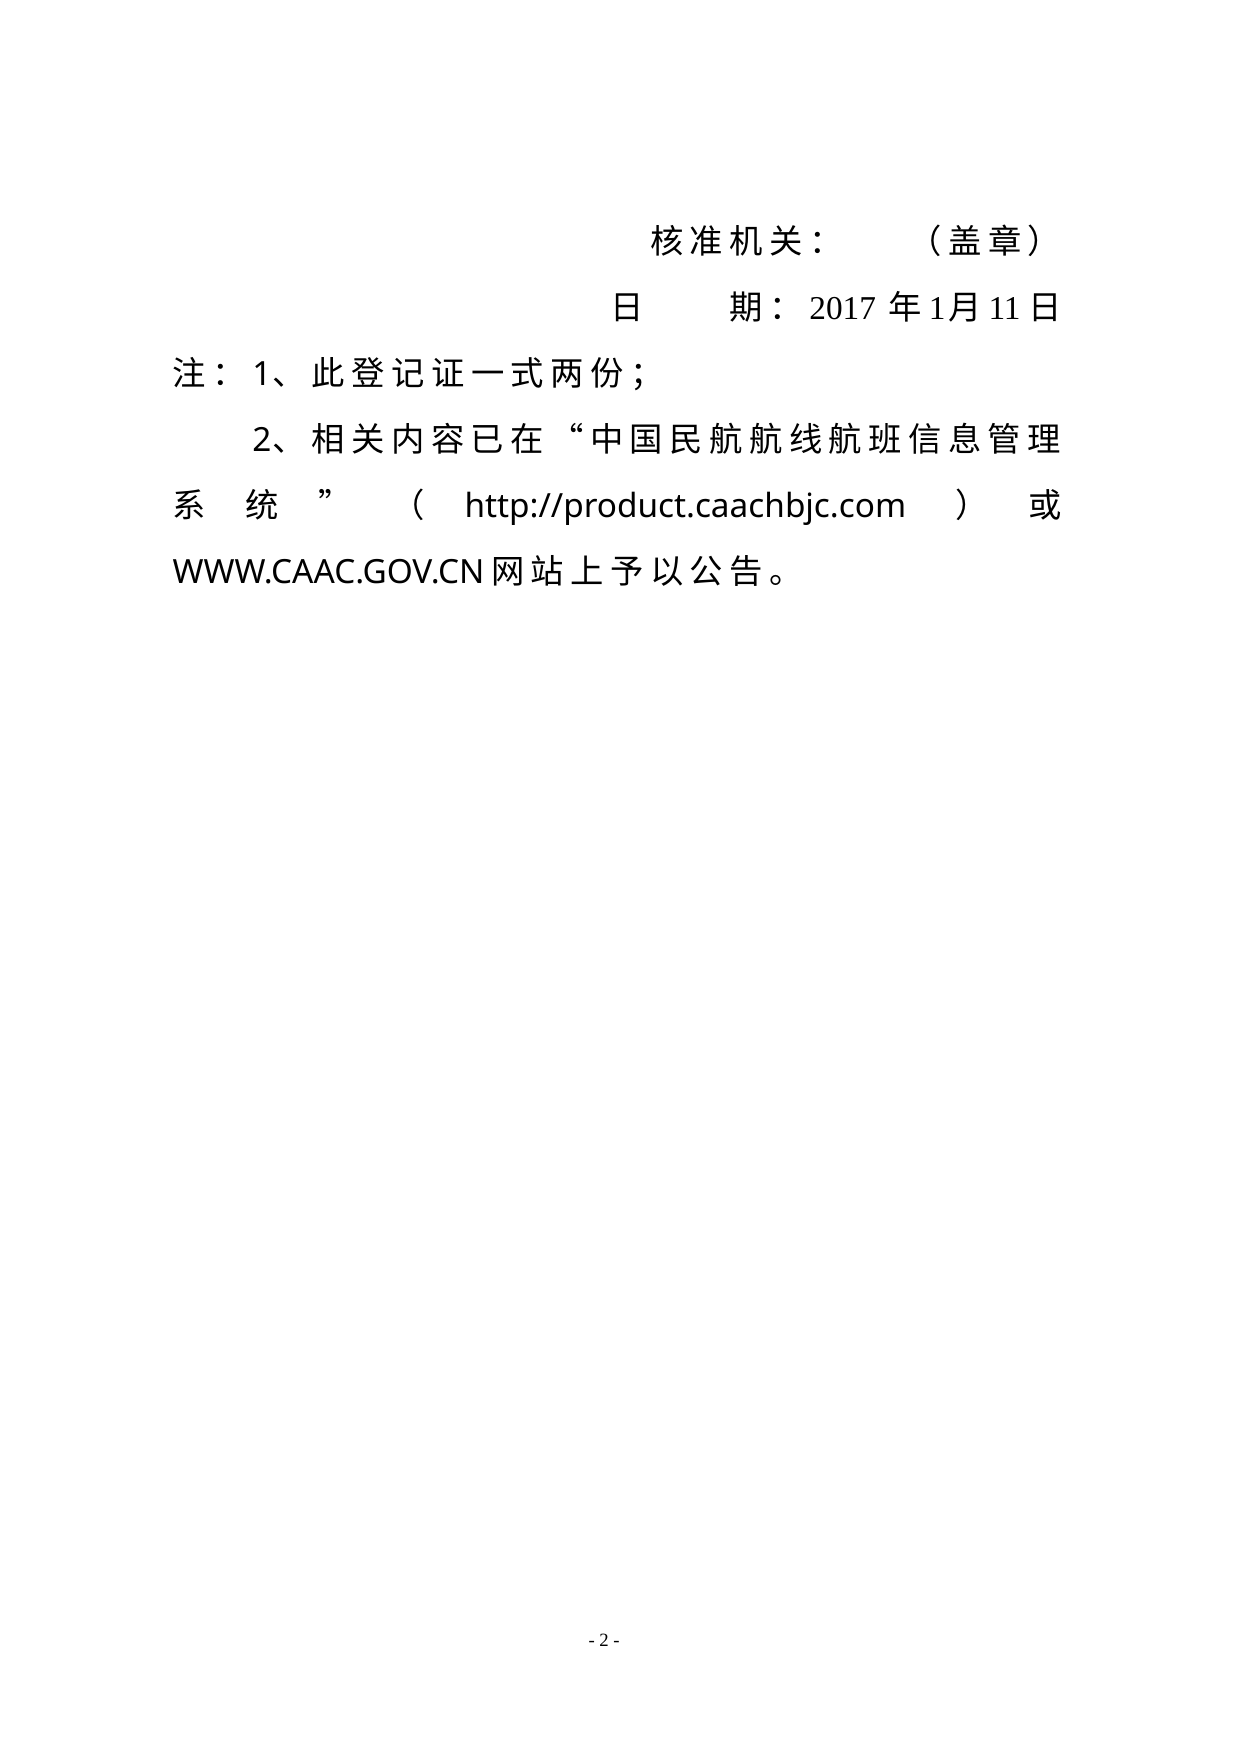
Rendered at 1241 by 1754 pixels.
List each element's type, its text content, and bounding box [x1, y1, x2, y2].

text 日 期：2017年1月11日 [172, 272, 1068, 338]
text 注：1、此登记证一式两份； [172, 338, 1068, 404]
text 核准机关： （盖章） [172, 206, 1068, 272]
text 2、相关内容已在“中国民航航线航班信息管理系统”（http://product.caachbjc.com）或WWW.CAAC.GOV.CN网站上予以公告。 [172, 404, 1068, 602]
